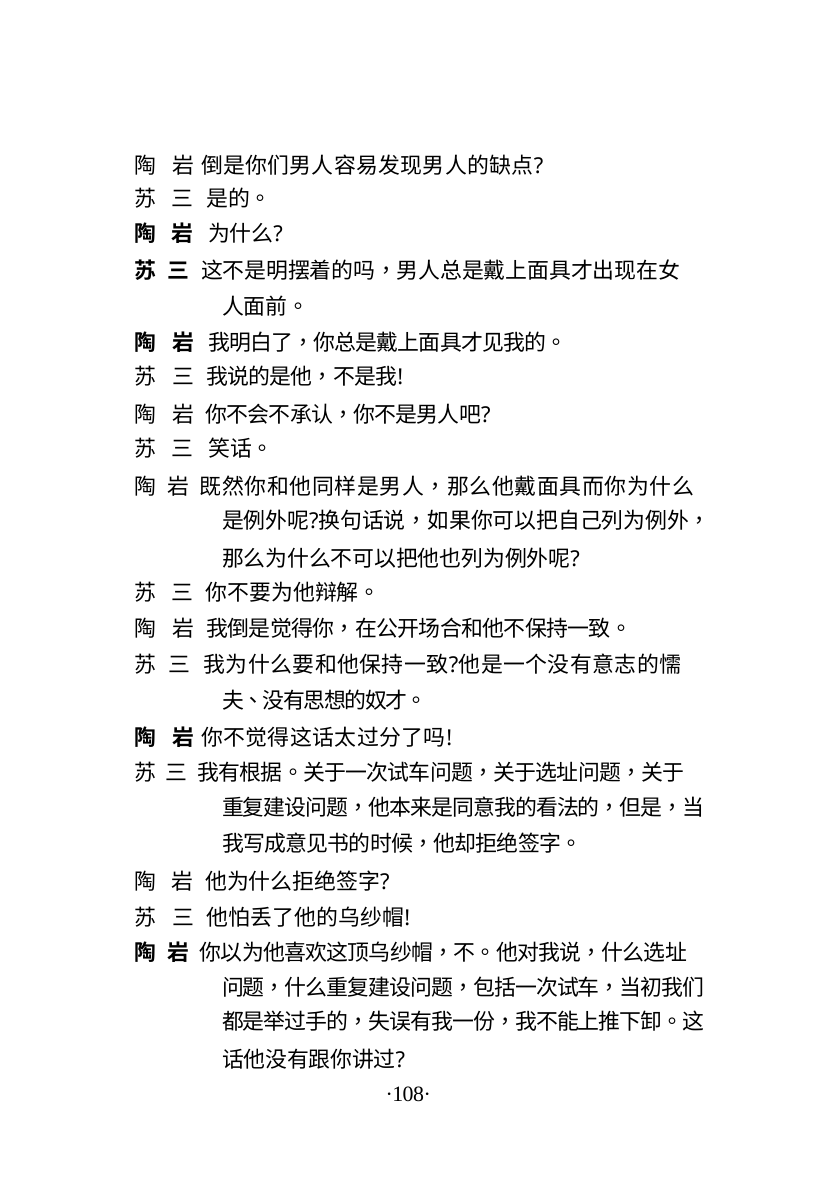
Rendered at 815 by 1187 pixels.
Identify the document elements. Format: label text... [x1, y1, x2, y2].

text 陶 岩 你不会不承认，你不是男人吧? 苏 三 笑话。 [134, 399, 505, 462]
text 陶 岩 为什么? [134, 219, 712, 247]
text 陶 岩 你不觉得这话太过分了吗! [134, 723, 712, 751]
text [134, 1044, 407, 1074]
text 苏 三 他怕丢了他的乌纱帽! [134, 903, 712, 931]
text 苏 三 我为什么要和他保持一致?他是一个没有意志的懦 夫、没有思想的奴才。 [134, 649, 705, 715]
text 陶 岩 你以为他喜欢这顶乌纱帽，不。他对我说，什么选址 问题，什么重复建设问题，包括一次试车，当初我们 都是举过手的，失误有我一份，我不能上推下卸。这 [134, 937, 706, 1035]
text 陶 岩 倒是你们男人容易发现男人的缺点? 苏 三 是的。 [134, 149, 561, 212]
text 苏 三 我有根据。关于一次试车问题，关于选址问题，关于 重复建设问题，他本来是同意我的看法的，但是，当 我写成意见书的时候，他却拒绝签字。 [134, 757, 705, 858]
text 陶 岩 我倒是觉得你，在公开场合和他不保持一致。 [134, 614, 712, 641]
text 那么为什么不可以把他也列为例外呢? 苏 三 你不要为他辩解。 [134, 543, 582, 606]
text 陶 岩 我明白了，你总是戴上面具才见我的。 苏 三 我说的是他，不是我! [134, 327, 581, 391]
text 陶 岩 既然你和他同样是男人，那么他戴面具而你为什么 是例外呢?换句话说，如果你可以把自己列为例外， [134, 471, 712, 535]
text 陶 岩 他为什么拒绝签字? [134, 868, 712, 895]
text 苏 三 这不是明摆着的吗，男人总是戴上面具才出现在女 人面前。 [134, 255, 702, 321]
